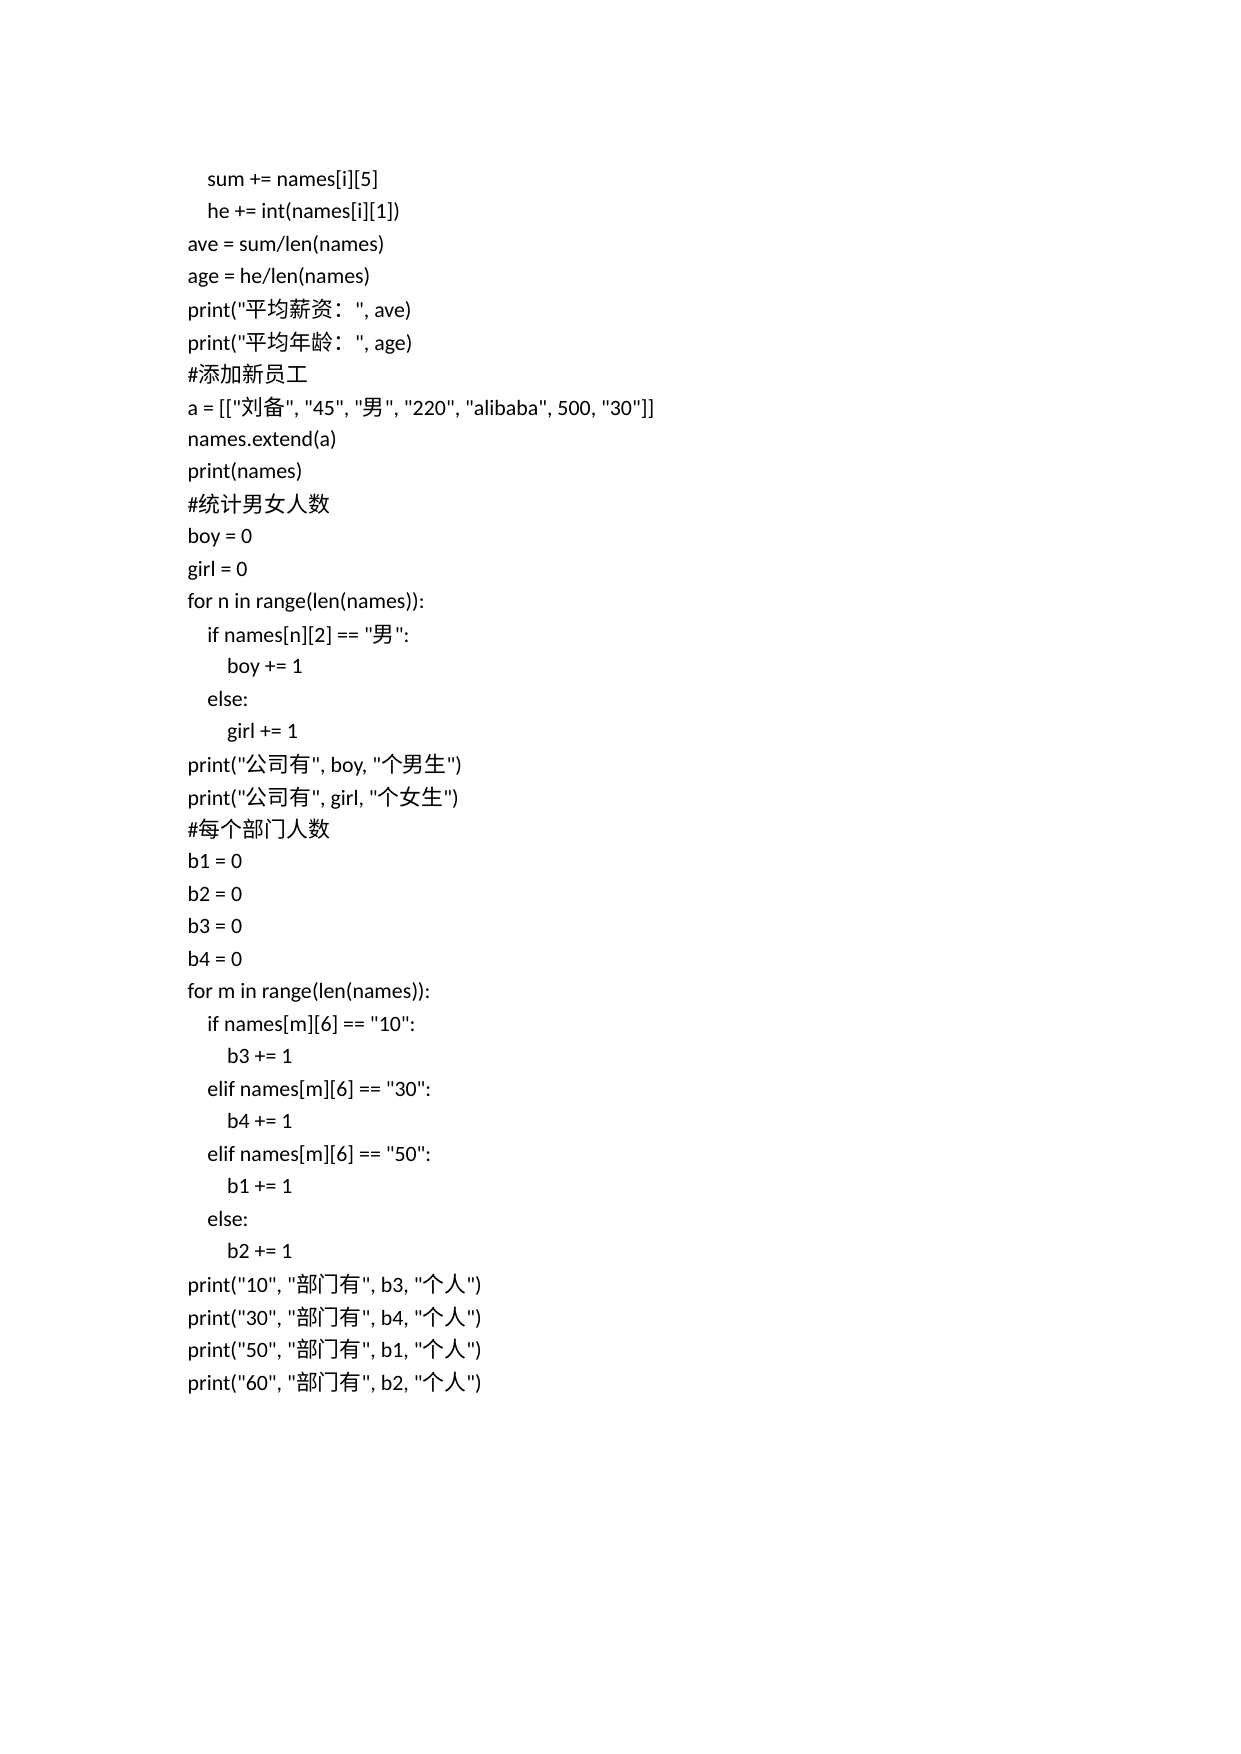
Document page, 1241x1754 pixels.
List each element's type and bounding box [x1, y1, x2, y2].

text [187, 162, 1053, 1397]
